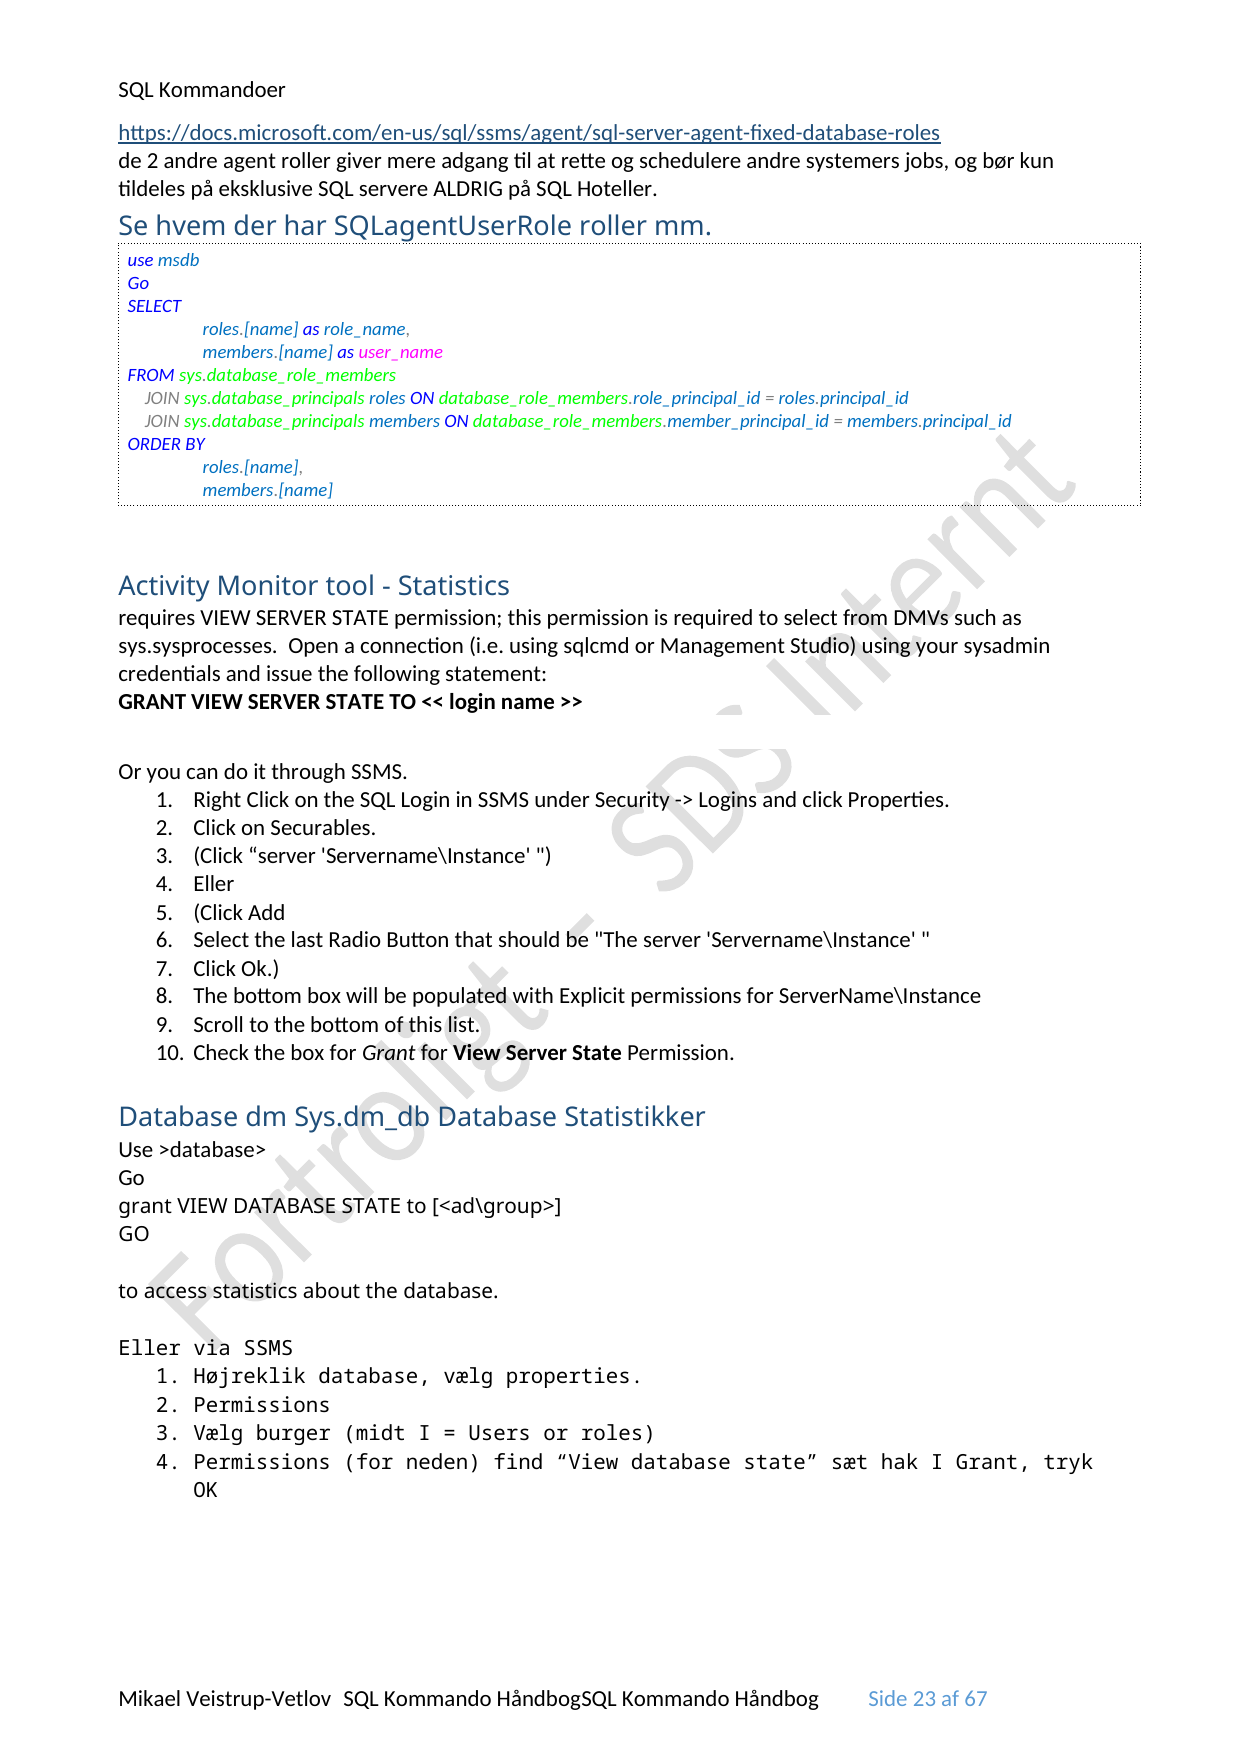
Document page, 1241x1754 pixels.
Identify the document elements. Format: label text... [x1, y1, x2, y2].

list (Click “server 'Servername\Instance' ") [156, 842, 1122, 869]
text JOIN sys.database_principals members ON database_role_members.member_principal_id = members.principal_id [127, 409, 1131, 432]
text JOIN sys.database_principals roles ON database_role_members.role_principal_id = roles.principal_id [127, 386, 1131, 409]
text GRANT VIEW SERVER STATE TO << login name >> [118, 687, 1122, 715]
text requires VIEW SERVER STATE permission; this permission is required to select from DMVs such as sys.sysprocesses. Open a connection (i.e. using sqlcmd or Management Studio) using your sysadmin credentials and issue the following statement: [118, 603, 1122, 687]
text Go [127, 271, 1131, 294]
list Check the box for Grant for View Server State Permission. [156, 1038, 1122, 1066]
subtitle Se hvem der har SQLagentUserRole roller mm. [118, 206, 1122, 243]
list Permissions [156, 1390, 1122, 1418]
text Go [118, 1163, 1122, 1191]
subtitle Activity Monitor tool - Statistics [118, 566, 1122, 603]
text SELECT [127, 294, 1131, 317]
text members.[name] as user_name [127, 340, 1131, 363]
list The bottom box will be populated with Explicit permissions for ServerName\Instance [156, 982, 1122, 1010]
subtitle Database dm Sys.dm_db Database Statistikker [118, 1098, 1122, 1135]
list Højreklik database, vælg properties. [156, 1361, 1122, 1390]
text members.[name] [119, 478, 1140, 503]
text to access statistics about the database. [118, 1276, 1122, 1304]
text https://docs.microsoft.com/en-us/sql/ssms/agent/sql-server-agent-fixed-database-roles [118, 118, 1122, 146]
text ORDER BY [127, 432, 1131, 455]
text grant VIEW DATABASE STATE to [<ad\group>] [118, 1191, 1122, 1219]
text Eller via SSMS [118, 1333, 1122, 1361]
list Eller [156, 869, 1122, 898]
list Right Click on the SQL Login in SSMS under Security -> Logins and click Properties. [156, 786, 1122, 813]
text de 2 andre agent roller giver mere adgang til at rette og schedulere andre systemers jobs, og bør kun tildeles på eksklusive SQL servere ALDRIG på SQL Hoteller. [118, 146, 1122, 202]
text roles.[name], [127, 455, 1131, 478]
list Select the last Radio Button that should be "The server 'Servername\Instance' " [156, 926, 1122, 954]
text roles.[name] as role_name, [127, 317, 1131, 340]
list (Click Add [156, 898, 1122, 926]
text FROM sys.database_role_members [127, 363, 1131, 386]
text Or you can do it through SSMS. [118, 757, 1122, 786]
list Permissions (for neden) find “View database state” sæt hak I Grant, tryk OK [156, 1447, 1122, 1504]
text use msdb [119, 246, 1140, 271]
list Vælg burger (midt I = Users or roles) [156, 1418, 1122, 1447]
list Click Ok.) [156, 954, 1122, 982]
list Click on Securables. [156, 813, 1122, 842]
text GO [118, 1219, 1122, 1248]
text Use >database> [118, 1135, 1122, 1163]
list Scroll to the bottom of this list. [156, 1010, 1122, 1038]
